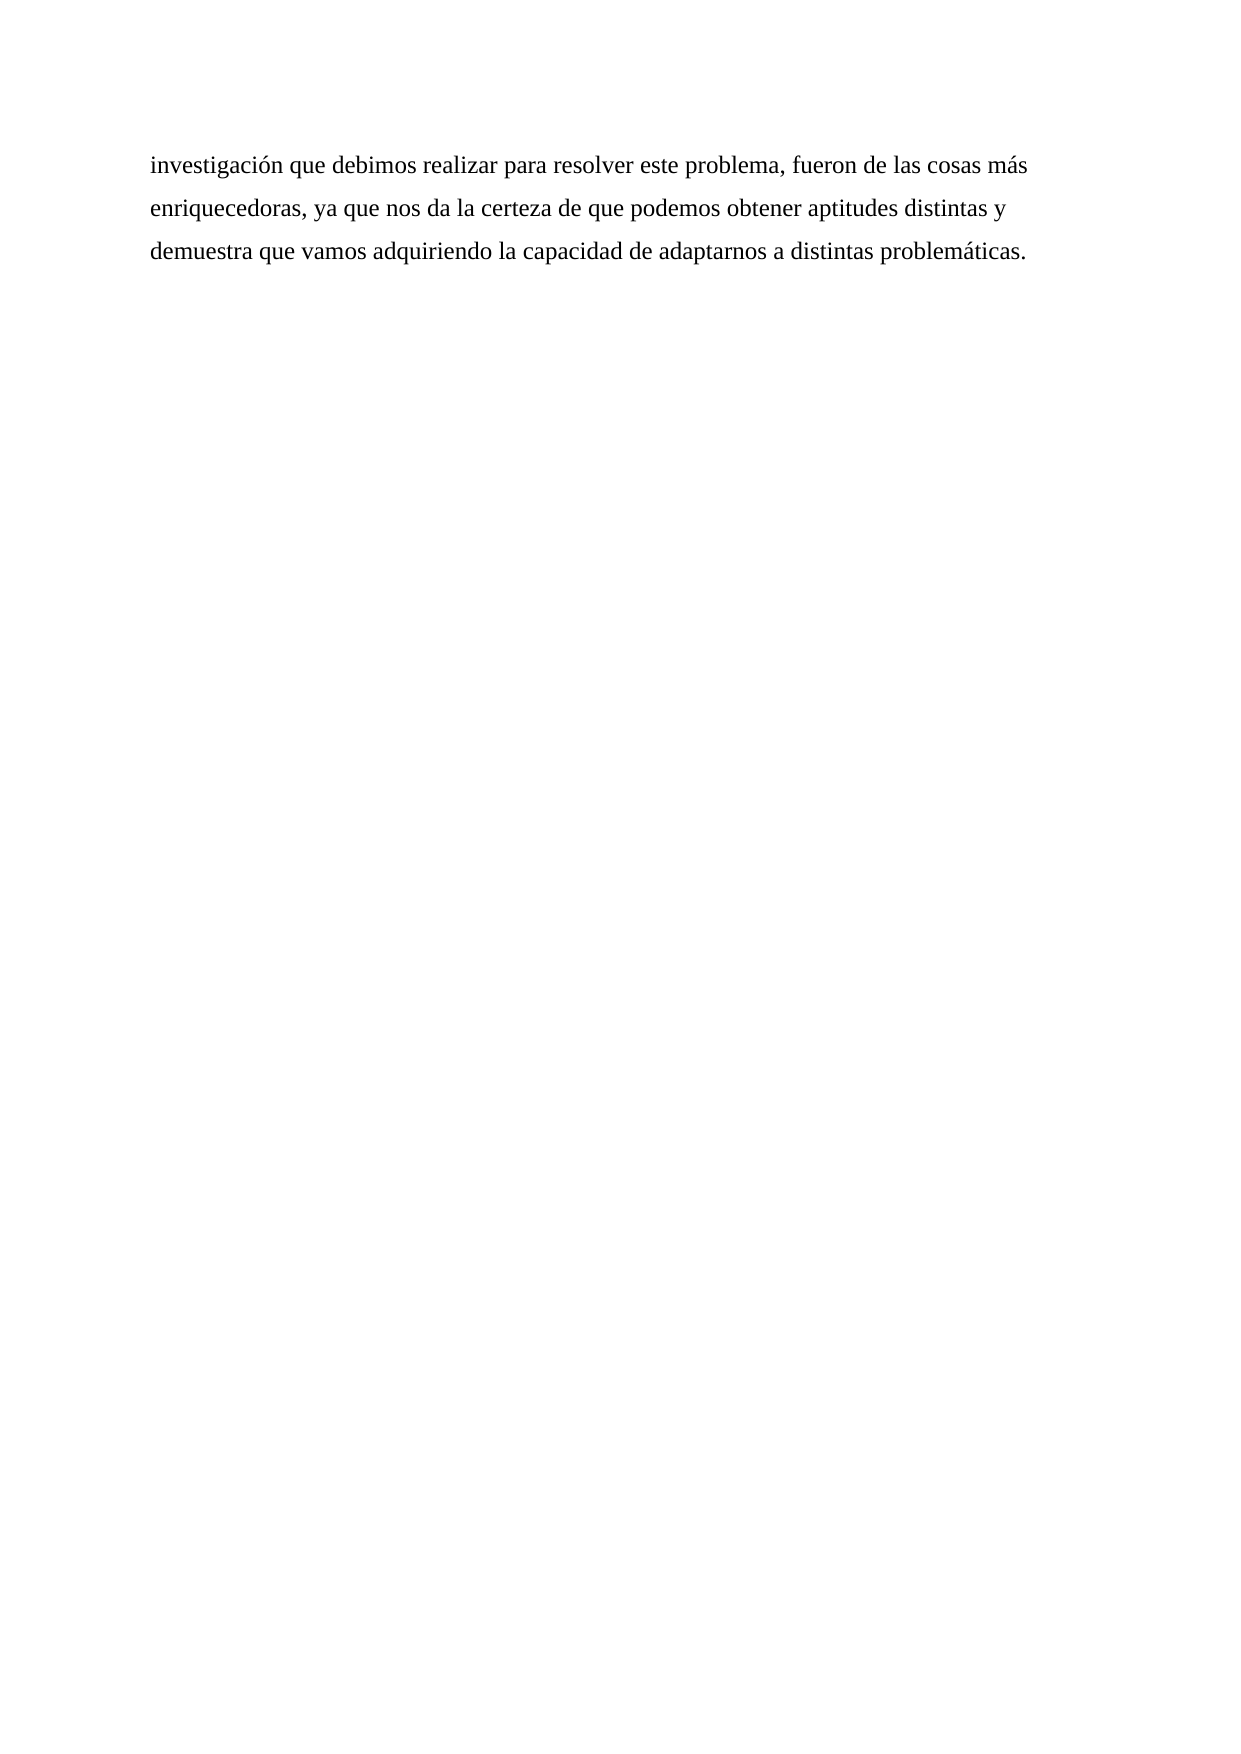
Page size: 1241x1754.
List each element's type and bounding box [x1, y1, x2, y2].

text [150, 150, 1090, 265]
